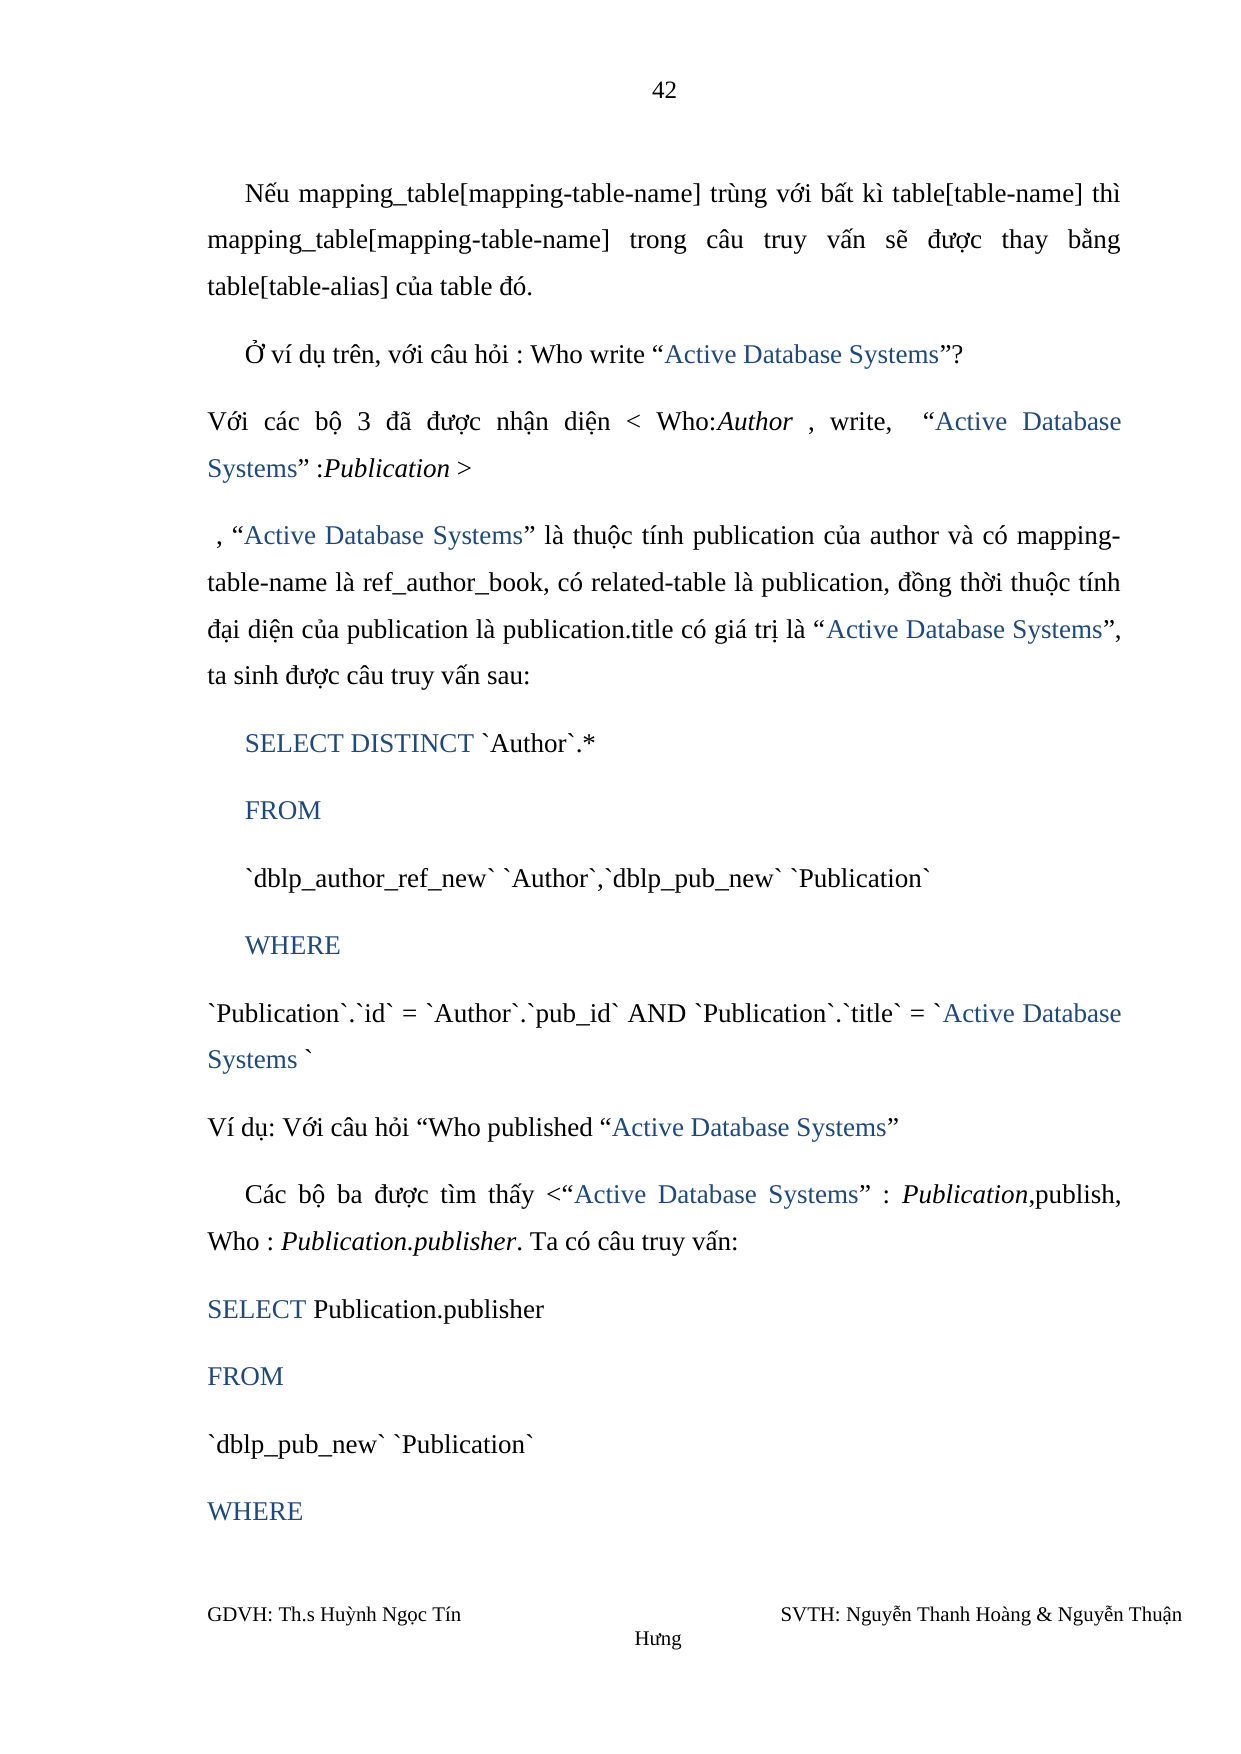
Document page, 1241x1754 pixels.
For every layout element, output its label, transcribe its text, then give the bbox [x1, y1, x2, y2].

text `dblp_author_ref_new` `Author`,`dblp_pub_new` `Publication` [244, 862, 1122, 893]
text WHERE [207, 1495, 1122, 1526]
text Các bộ ba được tìm thấy <“Active Database Systems” : Publication,publish, Who : Publication.publisher. Ta có câu truy vấn: [207, 1179, 1122, 1256]
text SELECT DISTINCT `Author`.* [244, 727, 1122, 758]
text Ở ví dụ trên, với câu hỏi : Who write “Active Database Systems”? [207, 338, 1122, 369]
text Với các bộ 3 đã được nhận diện < Who:Author , write, “Active Database Systems” :Publication > [207, 405, 1122, 483]
text WHERE [207, 929, 1122, 961]
text Nếu mapping_table[mapping-table-name] trùng với bất kì table[table-name] thì mapping_table[mapping-table-name] trong câu truy vấn sẽ được thay bằng table[table-alias] của table đó. [207, 177, 1122, 301]
text FROM [244, 794, 1122, 826]
text `dblp_pub_new` `Publication` [207, 1428, 1122, 1459]
text FROM [207, 1360, 1122, 1391]
text Ví dụ: Với câu hỏi “Who published “Active Database Systems” [207, 1111, 1122, 1142]
text SELECT Publication.publisher [207, 1293, 1122, 1324]
text , “Active Database Systems” là thuộc tính publication của author và có mapping-table-name là ref_author_book, có related-table là publication, đồng thời thuộc tính đại diện của publication là publication.title có giá trị là “Active Database Systems”, ta sinh được câu truy vấn sau: [207, 519, 1122, 691]
text `Publication`.`id` = `Author`.`pub_id` AND `Publication`.`title` = `Active Database Systems ` [207, 997, 1122, 1075]
